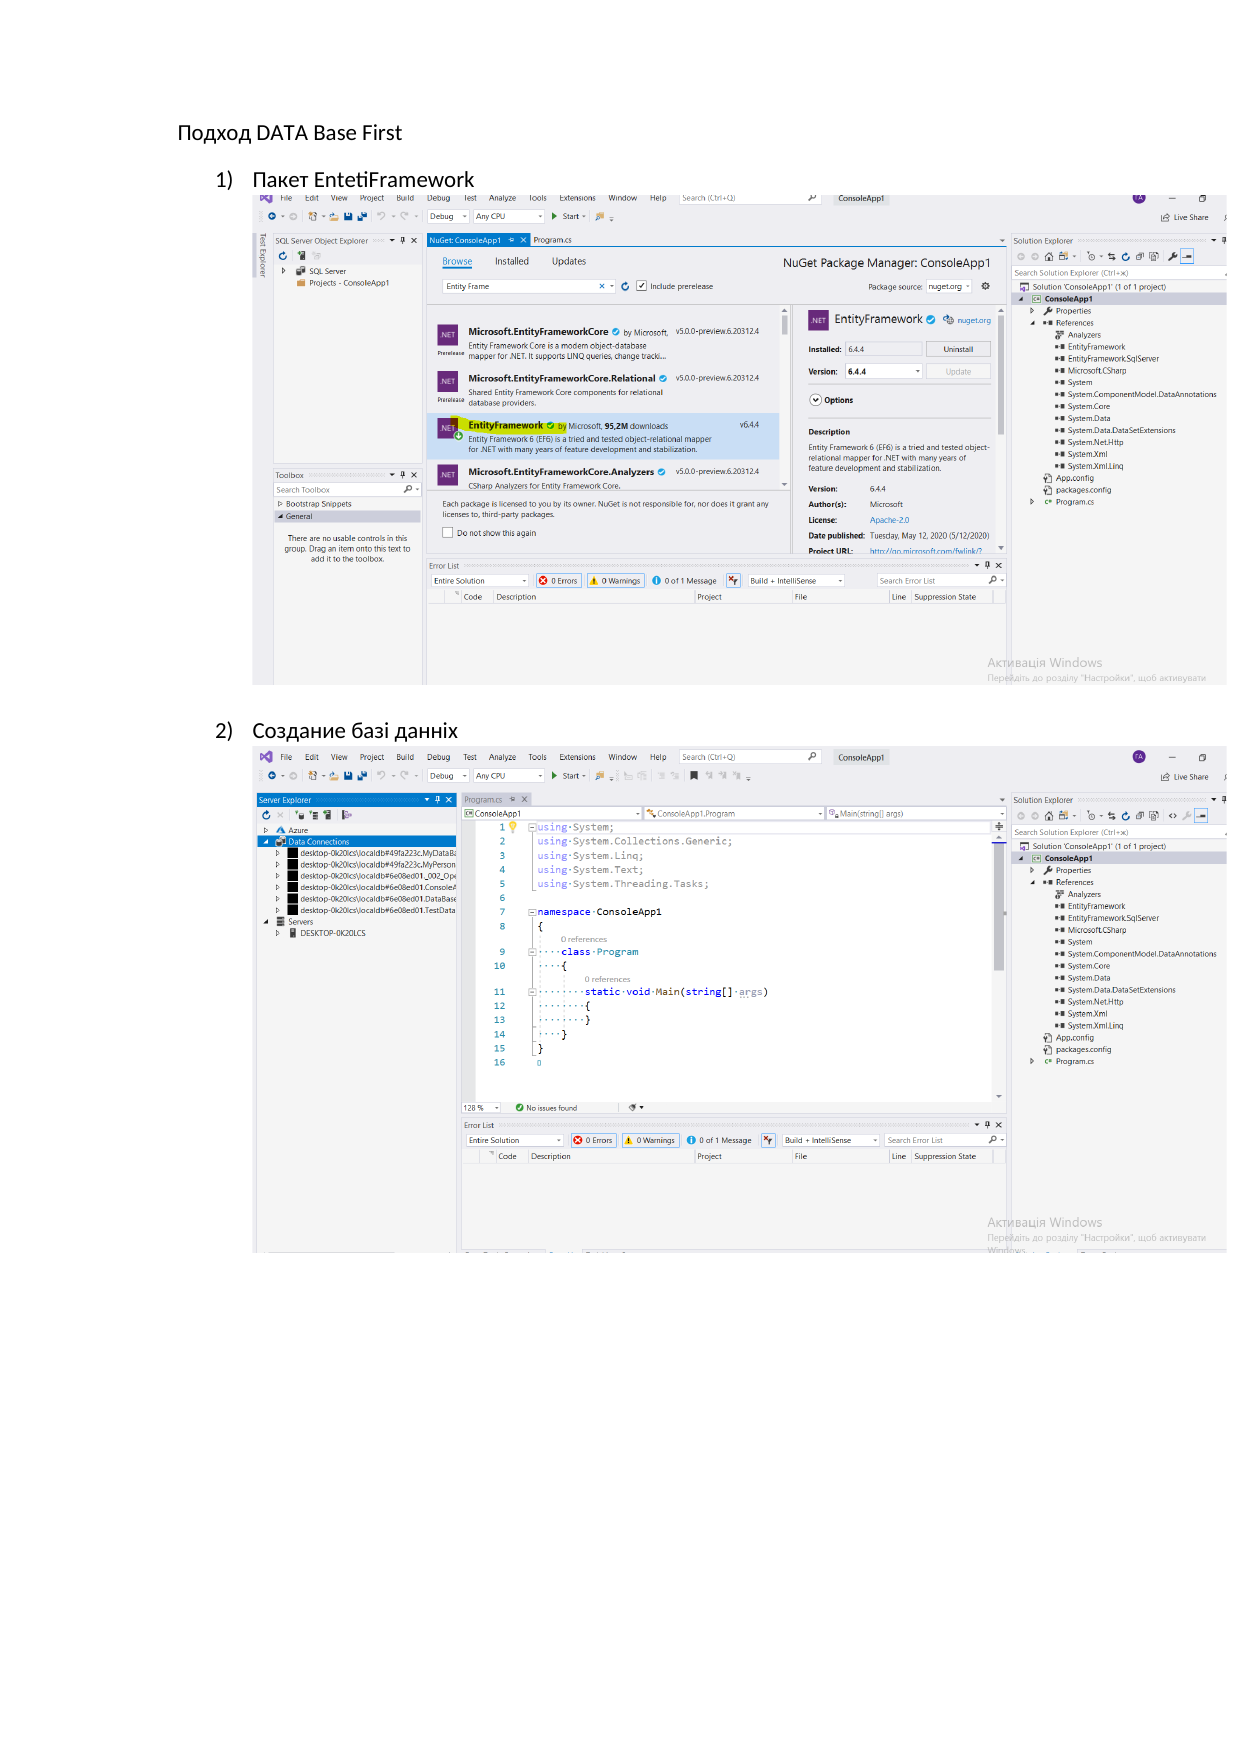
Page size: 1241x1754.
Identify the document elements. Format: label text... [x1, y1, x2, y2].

text Подход DATA Base First [177, 118, 1152, 146]
picture [252, 746, 1227, 1253]
picture [252, 195, 1227, 685]
list Создание базі данніх [215, 717, 1152, 745]
